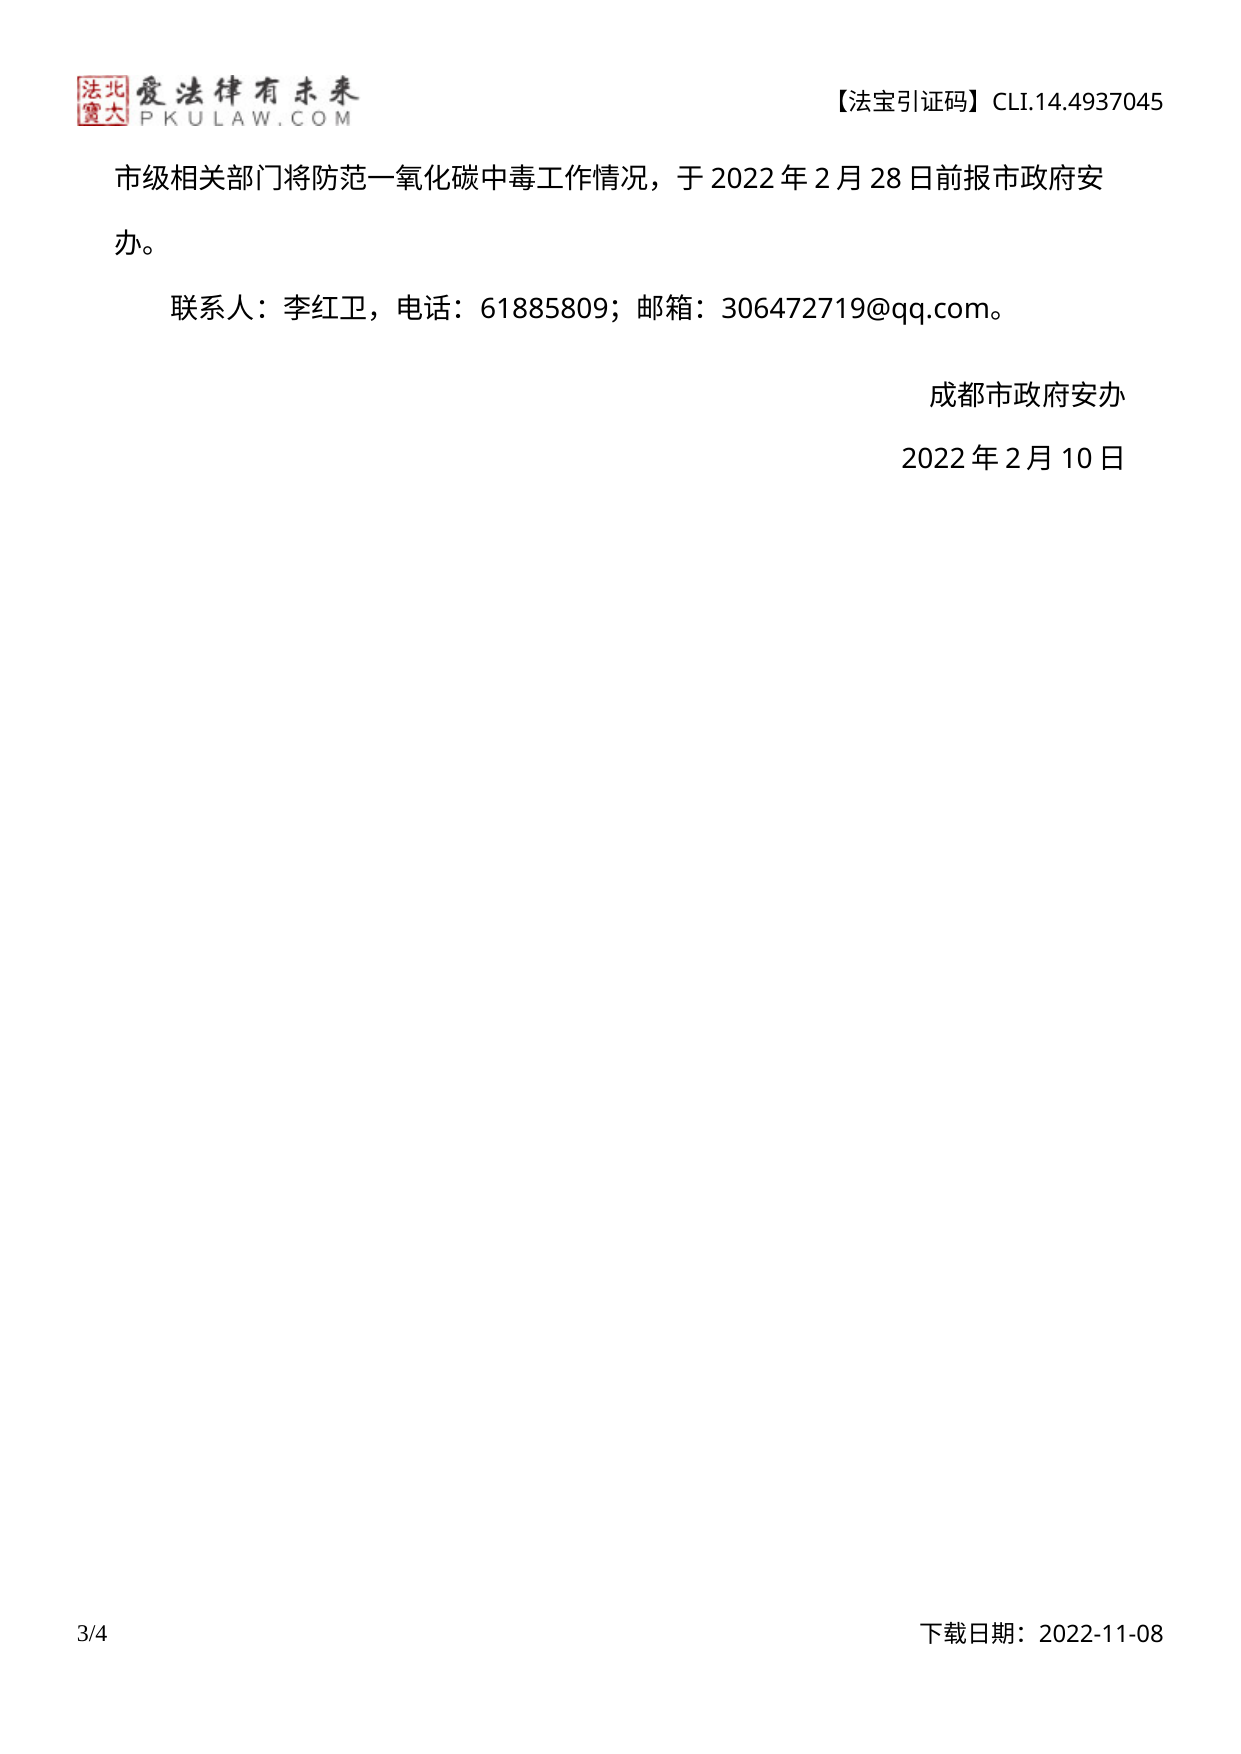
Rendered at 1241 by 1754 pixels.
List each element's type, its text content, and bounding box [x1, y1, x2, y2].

picture [76, 75, 361, 126]
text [114, 156, 1126, 327]
text 成都市政府安办 2022年2月10日 [114, 351, 1126, 476]
